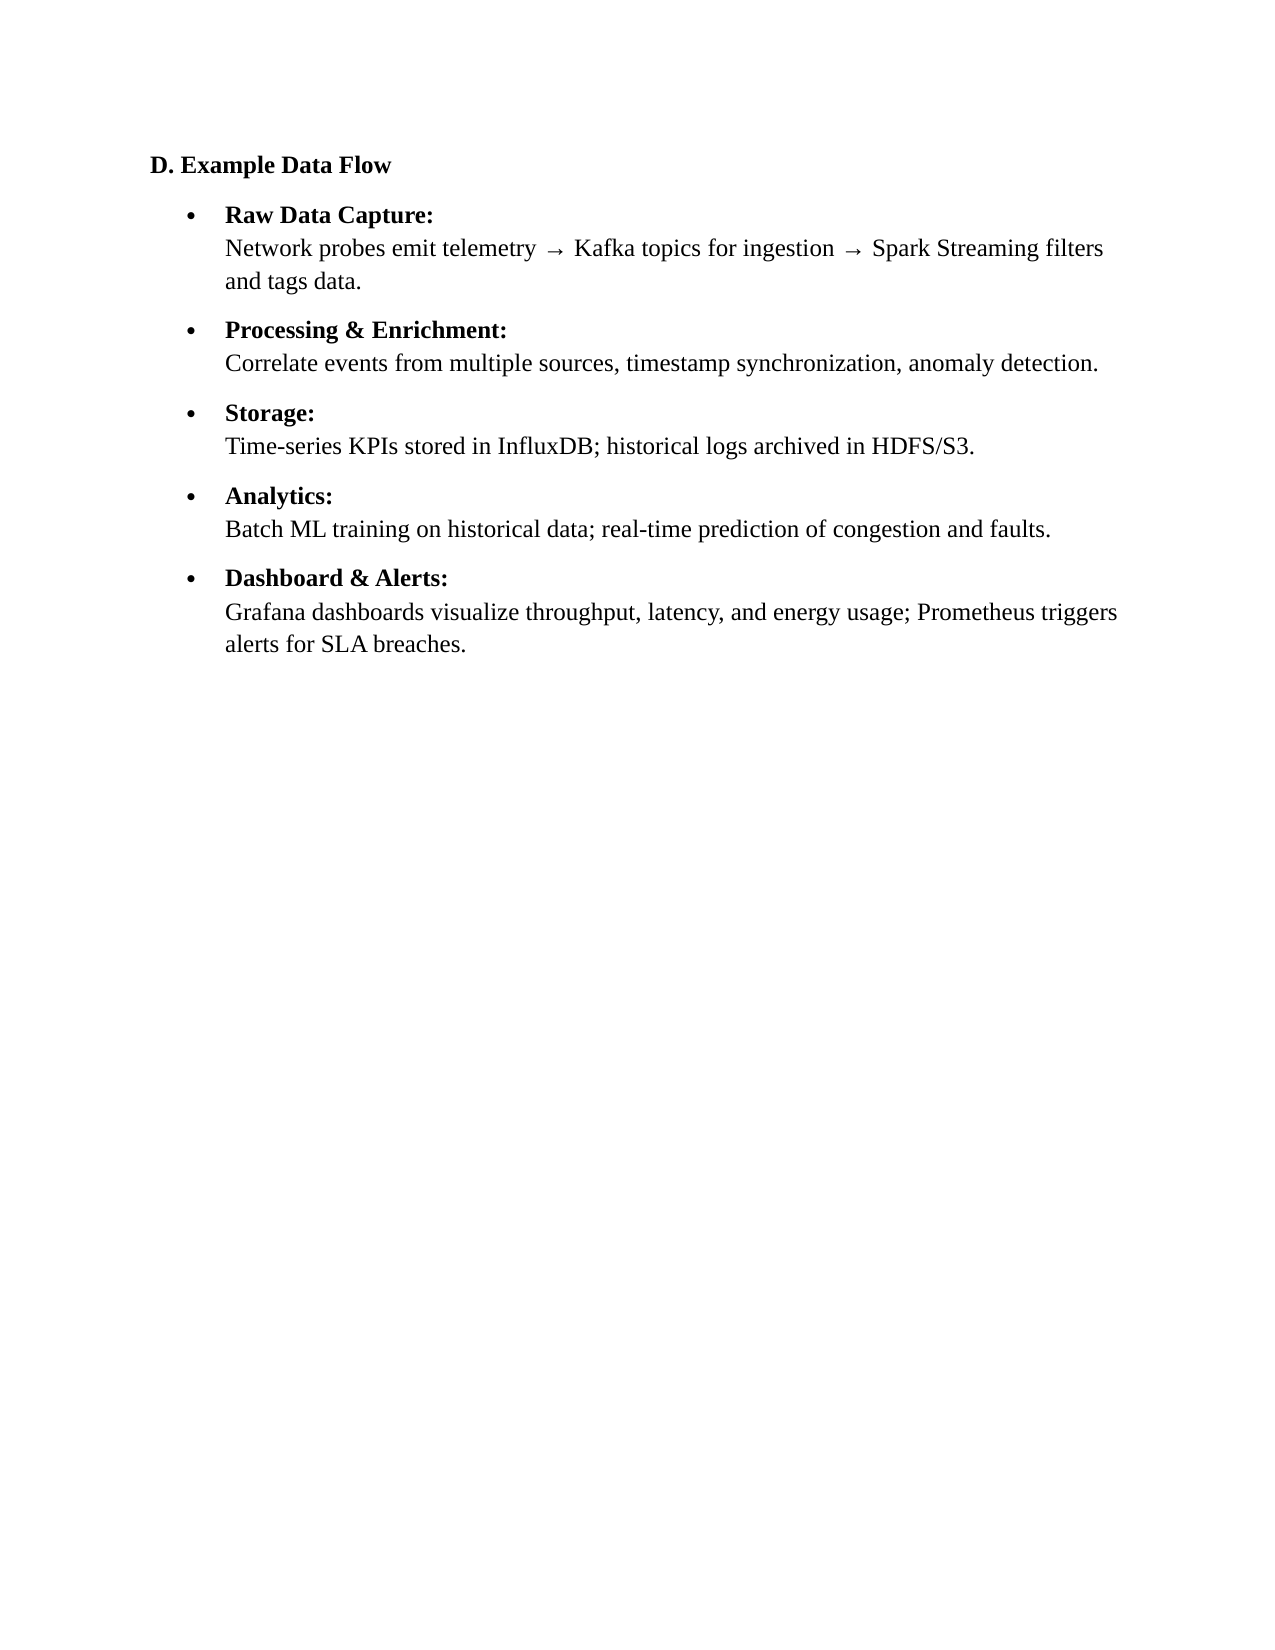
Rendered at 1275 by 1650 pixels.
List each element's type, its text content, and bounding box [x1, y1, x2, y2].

list Analytics: Batch ML training on historical data; real-time prediction of congestion and faults. [187, 481, 1125, 543]
list Storage: Time-series KPIs stored in InfluxDB; historical logs archived in HDFS/S3. [187, 398, 1125, 460]
list Dashboard & Alerts: Grafana dashboards visualize throughput, latency, and energy usage; Prometheus triggers alerts for SLA breaches. [187, 563, 1125, 658]
list Raw Data Capture: Network probes emit telemetry → Kafka topics for ingestion → Spark Streaming filters and tags data. [187, 200, 1125, 294]
list Processing & Enrichment: Correlate events from multiple sources, timestamp synchronization, anomaly detection. [187, 315, 1125, 377]
text D. Example Data Flow [150, 150, 1125, 179]
